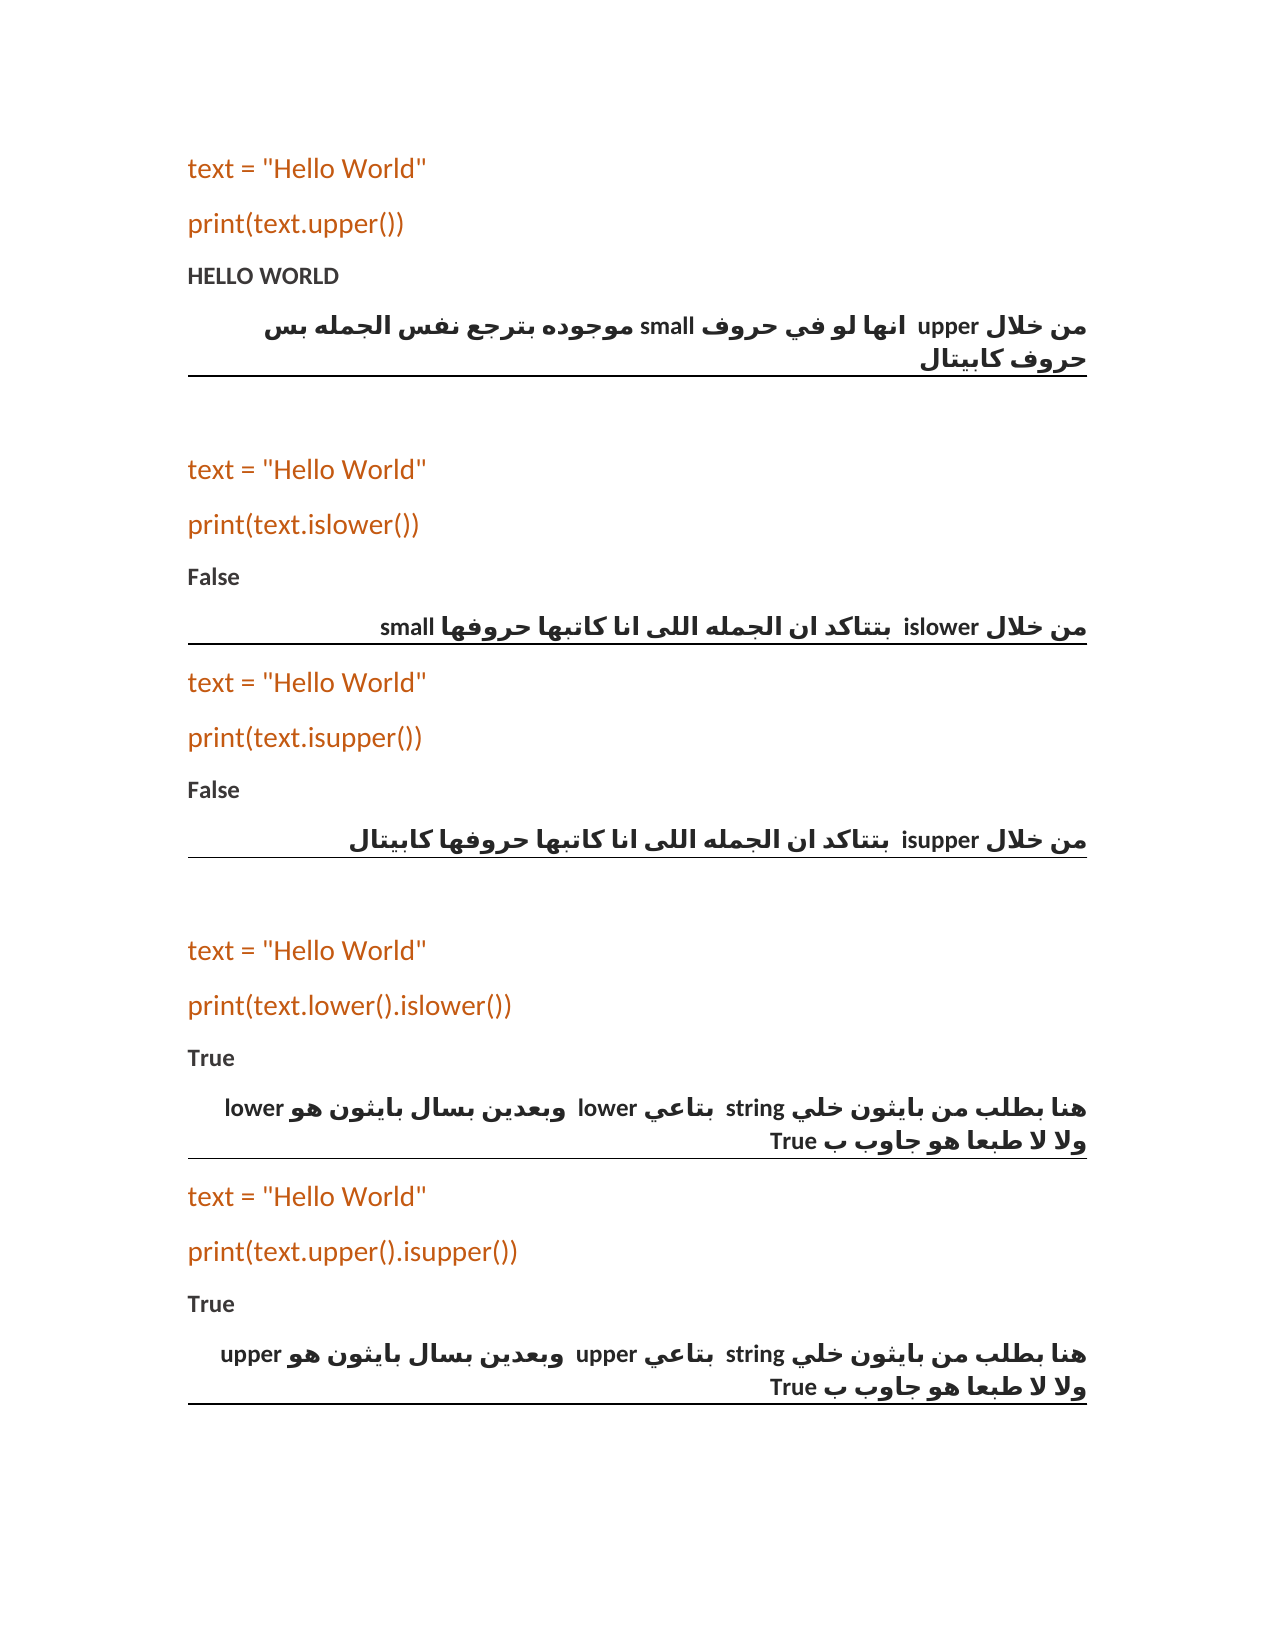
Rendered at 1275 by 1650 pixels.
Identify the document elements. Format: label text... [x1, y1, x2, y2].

text print(text.lower().islower()) [187, 987, 1087, 1023]
text HELLO WORLD [187, 260, 1087, 291]
text text = "Hello World" [187, 664, 1087, 700]
text print(text.isupper()) [187, 719, 1087, 755]
text False [187, 774, 1087, 805]
text من خلال islower بتتاكد ان الجمله اللى انا كاتبها حروفها small [187, 611, 1087, 645]
text text = "Hello World" [187, 150, 1087, 186]
text text = "Hello World" [187, 451, 1087, 487]
text من خلال upper انها لو في حروف small موجوده بترجع نفس الجمله بس حروف كابيتال [187, 310, 1087, 377]
text text = "Hello World" [187, 1178, 1087, 1214]
text print(text.upper().isupper()) [187, 1233, 1087, 1269]
text هنا بطلب من بايثون خلي string بتاعي upper وبعدين بسال بايثون هو upper ولا لا طبعا هو جاوب ب True [187, 1338, 1087, 1405]
text text = "Hello World" [187, 932, 1087, 968]
text True [187, 1288, 1087, 1319]
text هنا بطلب من بايثون خلي string بتاعي lower وبعدين بسال بايثون هو lower ولا لا طبعا هو جاوب ب True [187, 1092, 1087, 1159]
text True [187, 1042, 1087, 1073]
text من خلال isupper بتتاكد ان الجمله اللى انا كاتبها حروفها كابيتال [187, 824, 1087, 858]
text print(text.upper()) [187, 205, 1087, 241]
text False [187, 561, 1087, 592]
text print(text.islower()) [187, 506, 1087, 542]
